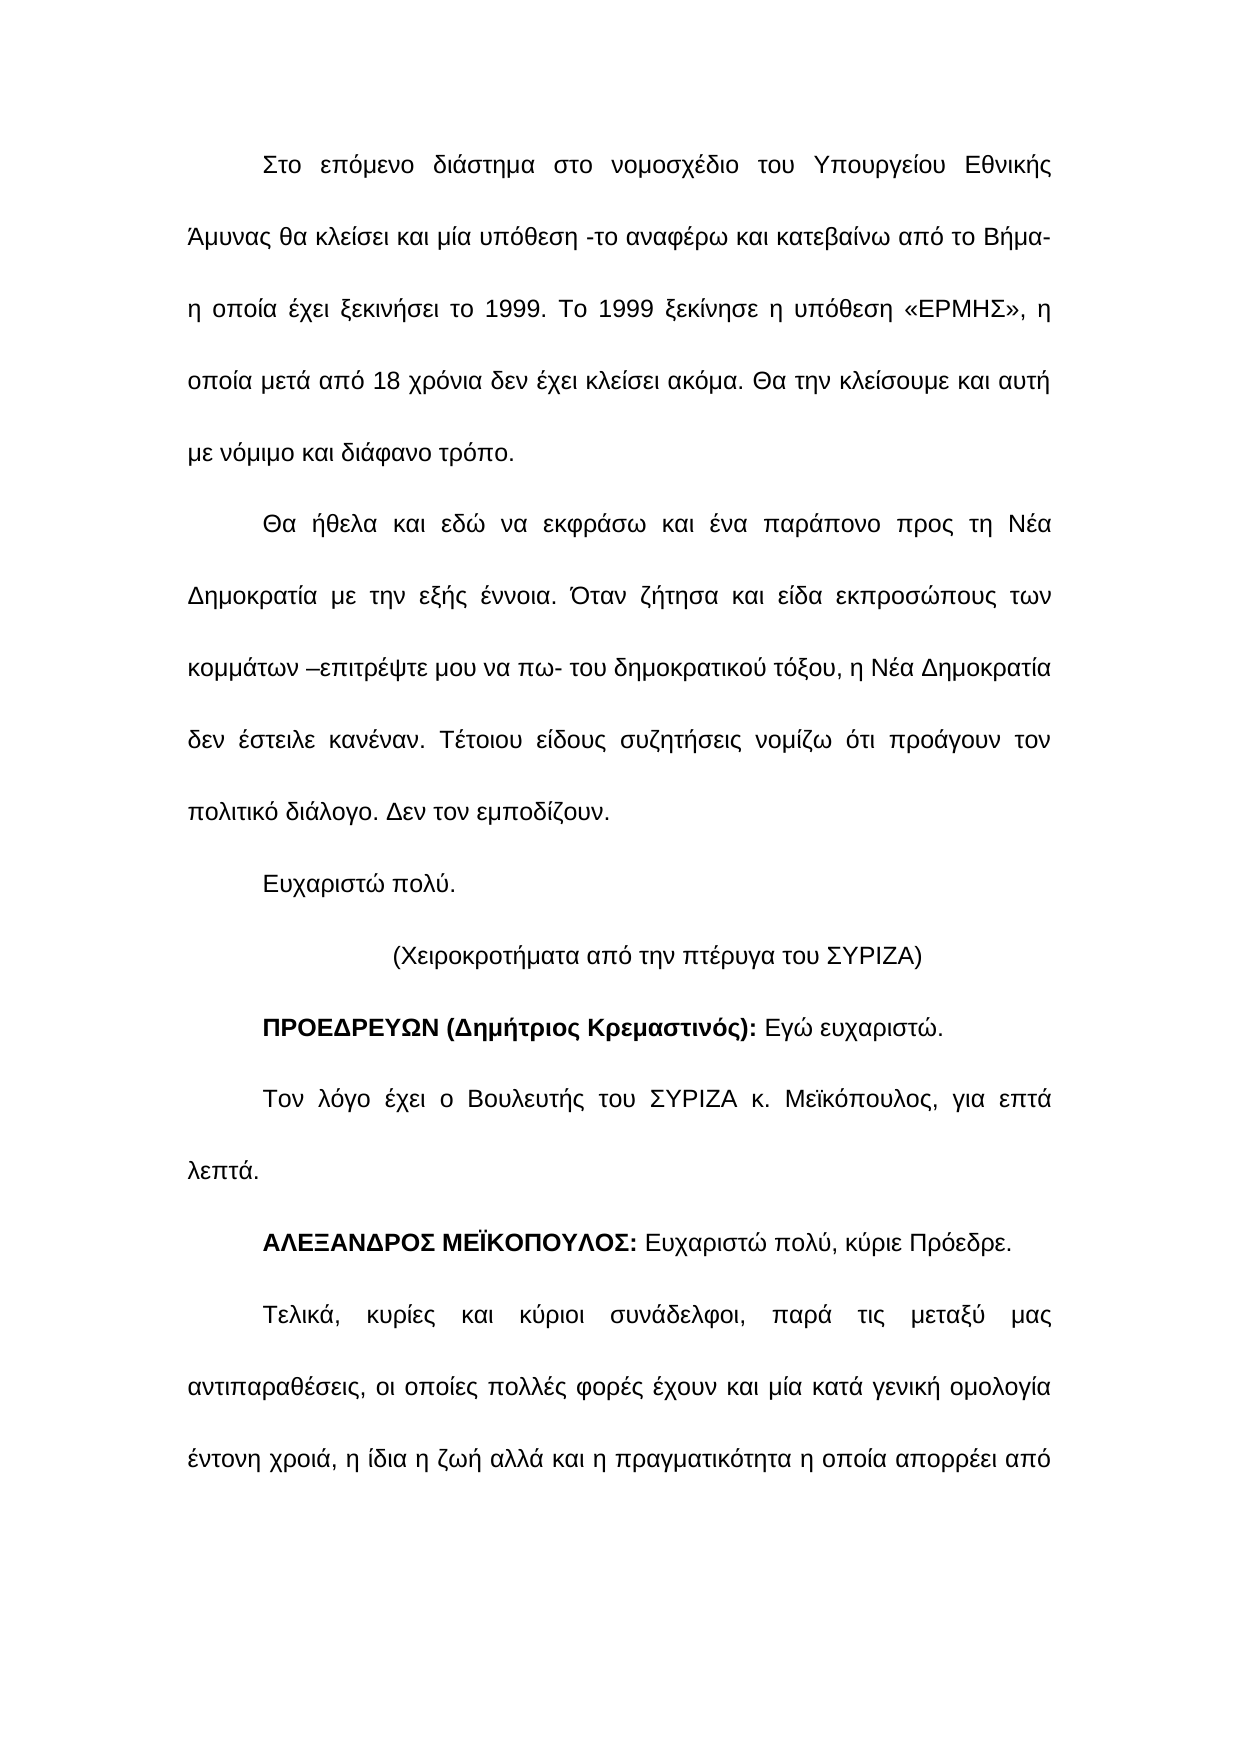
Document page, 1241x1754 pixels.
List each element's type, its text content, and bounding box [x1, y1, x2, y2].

text Θα ήθελα και εδώ να εκφράσω και ένα παράπονο προς τη Νέα Δημοκρατία με την εξής έννοια. Όταν ζήτησα και είδα εκπροσώπους των κομμάτων –επιτρέψτε μου να πω- του δημοκρατικού τόξου, η Νέα Δημοκρατία δεν έστειλε κανέναν. Τέτοιου είδους συζητήσεις νομίζω ότι προάγουν τον πολιτικό διάλογο. Δεν τον εμποδίζουν. [187, 509, 1053, 826]
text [187, 1300, 1053, 1472]
text Στο επόμενο διάστημα στο νομοσχέδιο του Υπουργείου Εθνικής Άμυνας θα κλείσει και μία υπόθεση -το αναφέρω και κατεβαίνω από το Βήμα- η οποία έχει ξεκινήσει το 1999. Το 1999 ξεκίνησε η υπόθεση «ΕΡΜΗΣ», η οποία μετά από 18 χρόνια δεν έχει κλείσει ακόμα. Θα την κλείσουμε και αυτή με νόμιμο και διάφανο τρόπο. [187, 150, 1053, 466]
text Ευχαριστώ πολύ. [187, 869, 1053, 897]
text ΠΡΟΕΔΡΕΥΩΝ (Δημήτριος Κρεμαστινός): Εγώ ευχαριστώ. [187, 1012, 1053, 1041]
text (Χειροκροτήματα από την πτέρυγα του ΣΥΡΙΖΑ) [187, 941, 1053, 969]
text ΑΛΕΞΑΝΔΡΟΣ ΜΕΪΚΟΠΟΥΛΟΣ: Ευχαριστώ πολύ, κύριε Πρόεδρε. [187, 1228, 1053, 1257]
text Τον λόγο έχει ο Βουλευτής του ΣΥΡΙΖΑ κ. Μεϊκόπουλος, για επτά λεπτά. [187, 1084, 1053, 1185]
